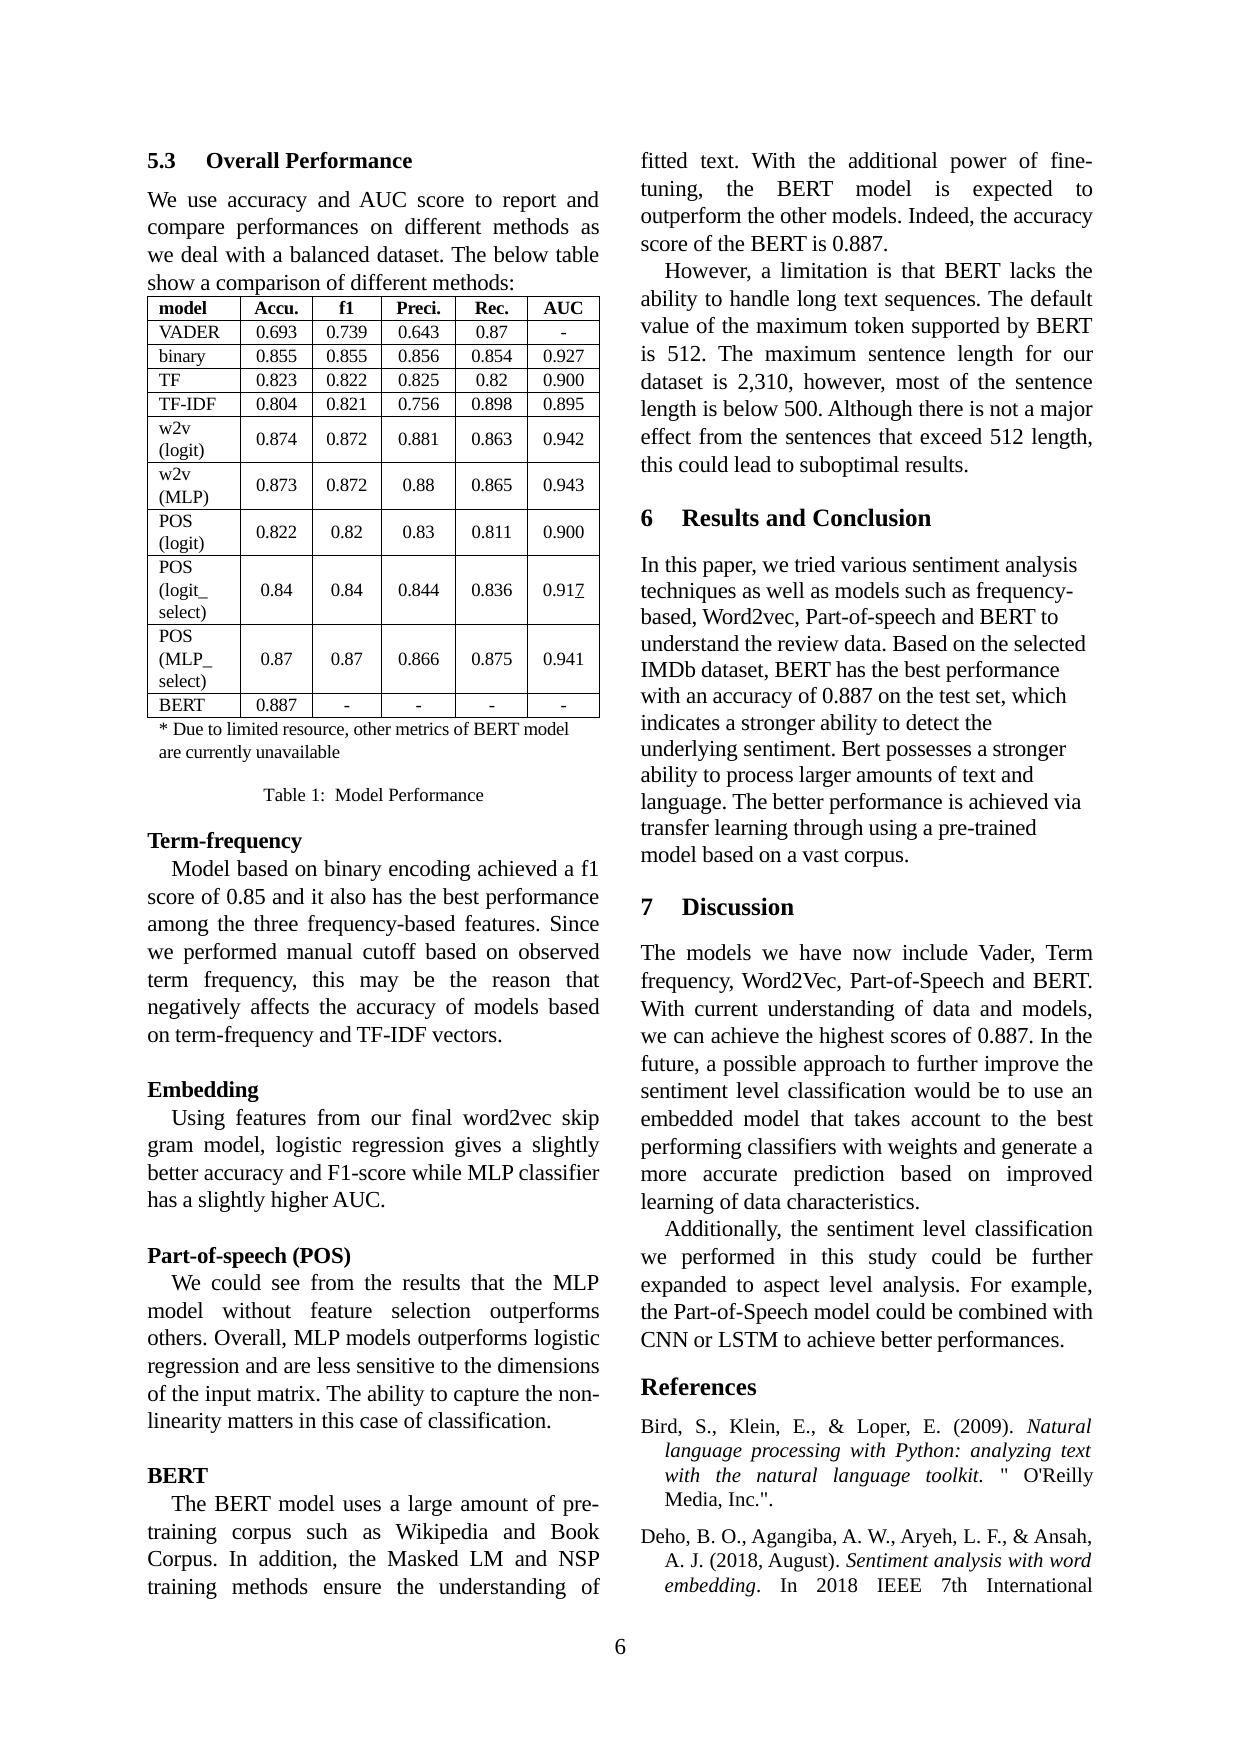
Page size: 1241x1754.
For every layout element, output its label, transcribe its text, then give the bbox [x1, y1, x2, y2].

table_cell 0.804 [241, 393, 312, 416]
table_cell 0.856 [382, 345, 455, 368]
text The BERT model uses a large amount of pre-training corpus such as Wikipedia and Book Corpus. In addition, the Masked LM and NSP training methods ensure the understanding of fitted text. With the additional power of fine-tuning, the BERT model is expected to outperform the other models. Indeed, the accuracy score of the BERT is 0.887. [147, 1490, 600, 1599]
text Results and Conclusion [640, 503, 1093, 532]
table_cell 0.863 [456, 417, 527, 462]
table_cell 0.822 [241, 510, 312, 555]
table_cell 0.887 [241, 694, 312, 717]
table_cell 0.643 [382, 321, 455, 344]
text However, a limitation is that BERT lacks the ability to handle long text sequences. The default value of the maximum token supported by BERT is 512. The maximum sentence length for our dataset is 2,310, however, most of the sentence length is below 500. Although there is not a major effect from the sentences that exceed 512 length, this could lead to suboptimal results. [640, 257, 1093, 477]
table_cell POS (logit) [148, 510, 240, 555]
table_cell 0.855 [313, 345, 381, 368]
text Using features from our final word2vec skip gram model, logistic regression gives a slightly better accuracy and F1-score while MLP classifier has a slightly higher AUC. [147, 1104, 600, 1213]
table_cell 0.873 [241, 463, 312, 508]
table_cell 0.872 [313, 463, 381, 508]
table_cell 0.942 [528, 417, 599, 462]
table_cell * Due to limited resource, other metrics of BERT model are currently unavailable [148, 718, 599, 763]
table_cell 0.895 [528, 393, 599, 416]
table_cell 0.82 [456, 369, 527, 392]
table_cell 0.87 [313, 625, 381, 693]
text Embedding [147, 1076, 600, 1102]
table_header Preci. [382, 297, 455, 320]
list Overall Performance [147, 147, 600, 173]
table_cell 0.875 [456, 625, 527, 693]
table_cell 0.865 [456, 463, 527, 508]
table_cell BERT [148, 694, 240, 717]
text Discussion [640, 892, 1093, 921]
text We could see from the results that the MLP model without feature selection outperforms others. Overall, MLP models outperforms logistic regression and are less sensitive to the dimensions of the input matrix. The ability to capture the non-linearity matters in this case of classification. [147, 1269, 600, 1434]
text Table 1: Model Performance [147, 784, 600, 806]
table_cell TF-IDF [148, 393, 240, 416]
table_cell 0.83 [382, 510, 455, 555]
table_cell 0.872 [313, 417, 381, 462]
table_cell 0.854 [456, 345, 527, 368]
table_cell - [382, 694, 455, 717]
table_cell 0.811 [456, 510, 527, 555]
text We use accuracy and AUC score to report and compare performances on different methods as we deal with a balanced dataset. The below table show a comparison of different methods: [147, 186, 600, 295]
table_cell 0.87 [241, 625, 312, 693]
text The models we have now include Vader, Term frequency, Word2Vec, Part-of-Speech and BERT. With current understanding of data and models, we can achieve the highest scores of 0.887. In the future, a possible approach to further improve the sentiment level classification would be to use an embedded model that takes account to the best performing classifiers with weights and generate a more accurate prediction based on improved learning of data characteristics. [640, 939, 1093, 1214]
table_cell - [456, 694, 527, 717]
table_cell 0.943 [528, 463, 599, 508]
table_cell 0.927 [528, 345, 599, 368]
table_cell VADER [148, 321, 240, 344]
table_cell 0.823 [241, 369, 312, 392]
text BERT [147, 1462, 600, 1489]
text Part-of-speech (POS) [147, 1242, 600, 1268]
table_cell 0.874 [241, 417, 312, 462]
table_cell 0.693 [241, 321, 312, 344]
table_cell 0.941 [528, 625, 599, 693]
text Bird, S., Klein, E., & Loper, E. (2009). Natural language processing with Python: analyzing text with the natural language toolkit. " O'Reilly Media, Inc.". [640, 1413, 1093, 1511]
text References [640, 1372, 1093, 1401]
table_cell w2v (MLP) [148, 463, 240, 508]
table_cell 0.836 [456, 556, 527, 624]
table_cell POS (MLP_ select) [148, 625, 240, 693]
table_cell 0.87 [456, 321, 527, 344]
table_cell 0.866 [382, 625, 455, 693]
table_cell 0.88 [382, 463, 455, 508]
table_cell 0.900 [528, 369, 599, 392]
table_cell POS (logit_ select) [148, 556, 240, 624]
table_cell 0.84 [241, 556, 312, 624]
table_cell 0.900 [528, 510, 599, 555]
table_cell 0.898 [456, 393, 527, 416]
table_cell 0.825 [382, 369, 455, 392]
table_cell 0.82 [313, 510, 381, 555]
table_cell - [528, 321, 599, 344]
table_header f1 [313, 297, 381, 320]
table_header AUC [528, 297, 599, 320]
table_cell 0.756 [382, 393, 455, 416]
table_cell 0.855 [241, 345, 312, 368]
text Term-frequency [147, 828, 600, 854]
table_header Rec. [456, 297, 527, 320]
table_cell 0.821 [313, 393, 381, 416]
table_cell - [528, 694, 599, 717]
table_cell - [313, 694, 381, 717]
table_cell 0.844 [382, 556, 455, 624]
text Additionally, the sentiment level classification we performed in this study could be further expanded to aspect level analysis. For example, the Part-of-Speech model could be combined with CNN or LSTM to achieve better performances. [640, 1216, 1093, 1352]
table_cell 0.739 [313, 321, 381, 344]
table_cell w2v (logit) [148, 417, 240, 462]
text Model based on binary encoding achieved a f1 score of 0.85 and it also has the best performance among the three frequency-based features. Since we performed manual cutoff based on observed term frequency, this may be the reason that negatively affects the accuracy of models based on term-frequency and TF-IDF vectors. [147, 855, 600, 1047]
table_cell 0.84 [313, 556, 381, 624]
table_cell 0.917 [528, 556, 599, 624]
table_header model [148, 297, 240, 320]
table_cell binary [148, 345, 240, 368]
table_cell 0.822 [313, 369, 381, 392]
table_cell 0.881 [382, 417, 455, 462]
table_header Accu. [241, 297, 312, 320]
text In this paper, we tried various sentiment analysis techniques as well as models such as frequency-based, Word2vec, Part-of-speech and BERT to understand the review data. Based on the selected IMDb dataset, BERT has the best performance with an accuracy of 0.887 on the test set, which indicates a stronger ability to detect the underlying sentiment. Bert possesses a stronger ability to process larger amounts of text and language. The better performance is achieved via transfer learning through using a pre-trained model based on a vast corpus. [640, 551, 1093, 867]
text The BERT model uses a large amount of pre-training corpus such as Wikipedia and Book Corpus. In addition, the Masked LM and NSP training methods ensure the understanding of fitted text. With the additional power of fine-tuning, the BERT model is expected to outperform the other models. Indeed, the accuracy score of the BERT is 0.887. [640, 147, 1093, 256]
table_cell TF [148, 369, 240, 392]
